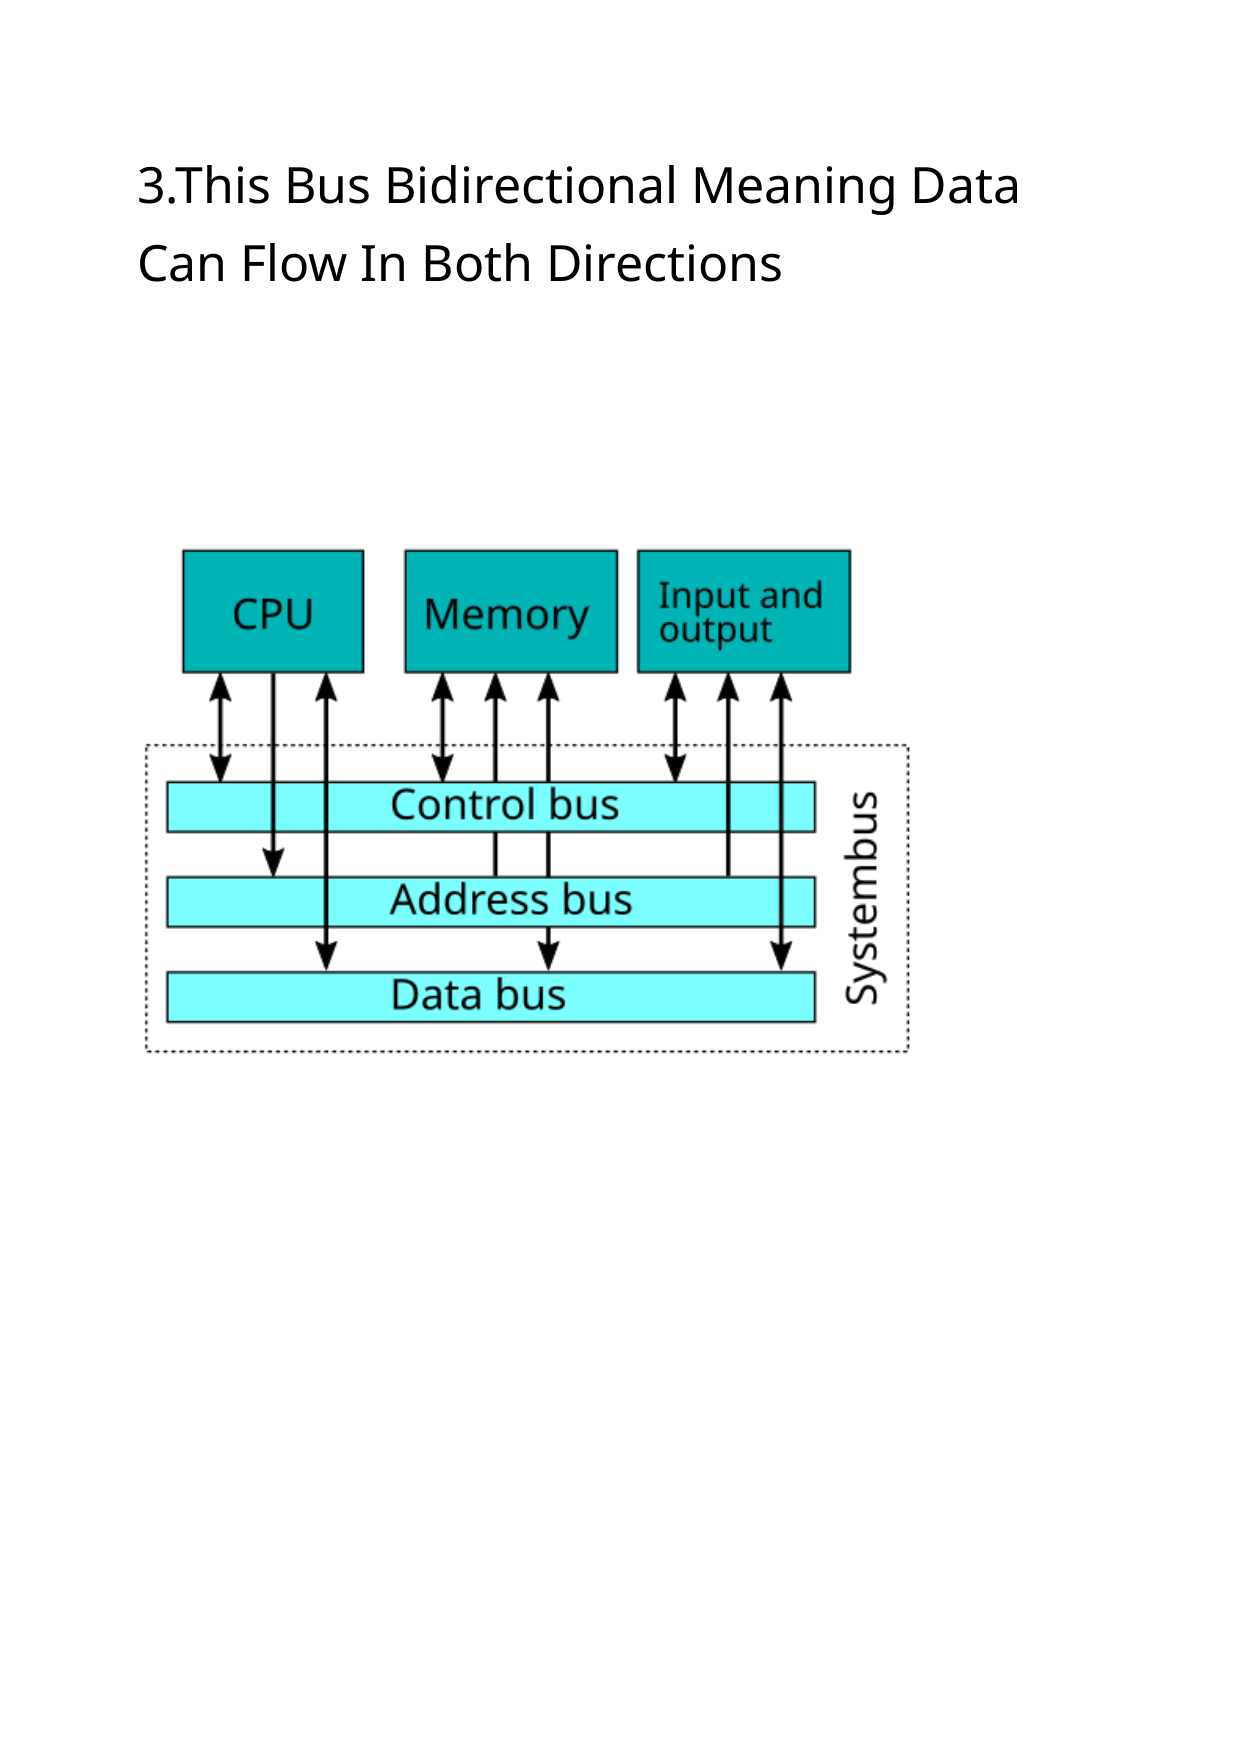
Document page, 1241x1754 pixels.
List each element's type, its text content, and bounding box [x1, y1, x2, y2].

text 3.This Bus Bidirectional Meaning Data Can Flow In Both Directions [137, 150, 1090, 296]
picture [136, 513, 918, 1090]
